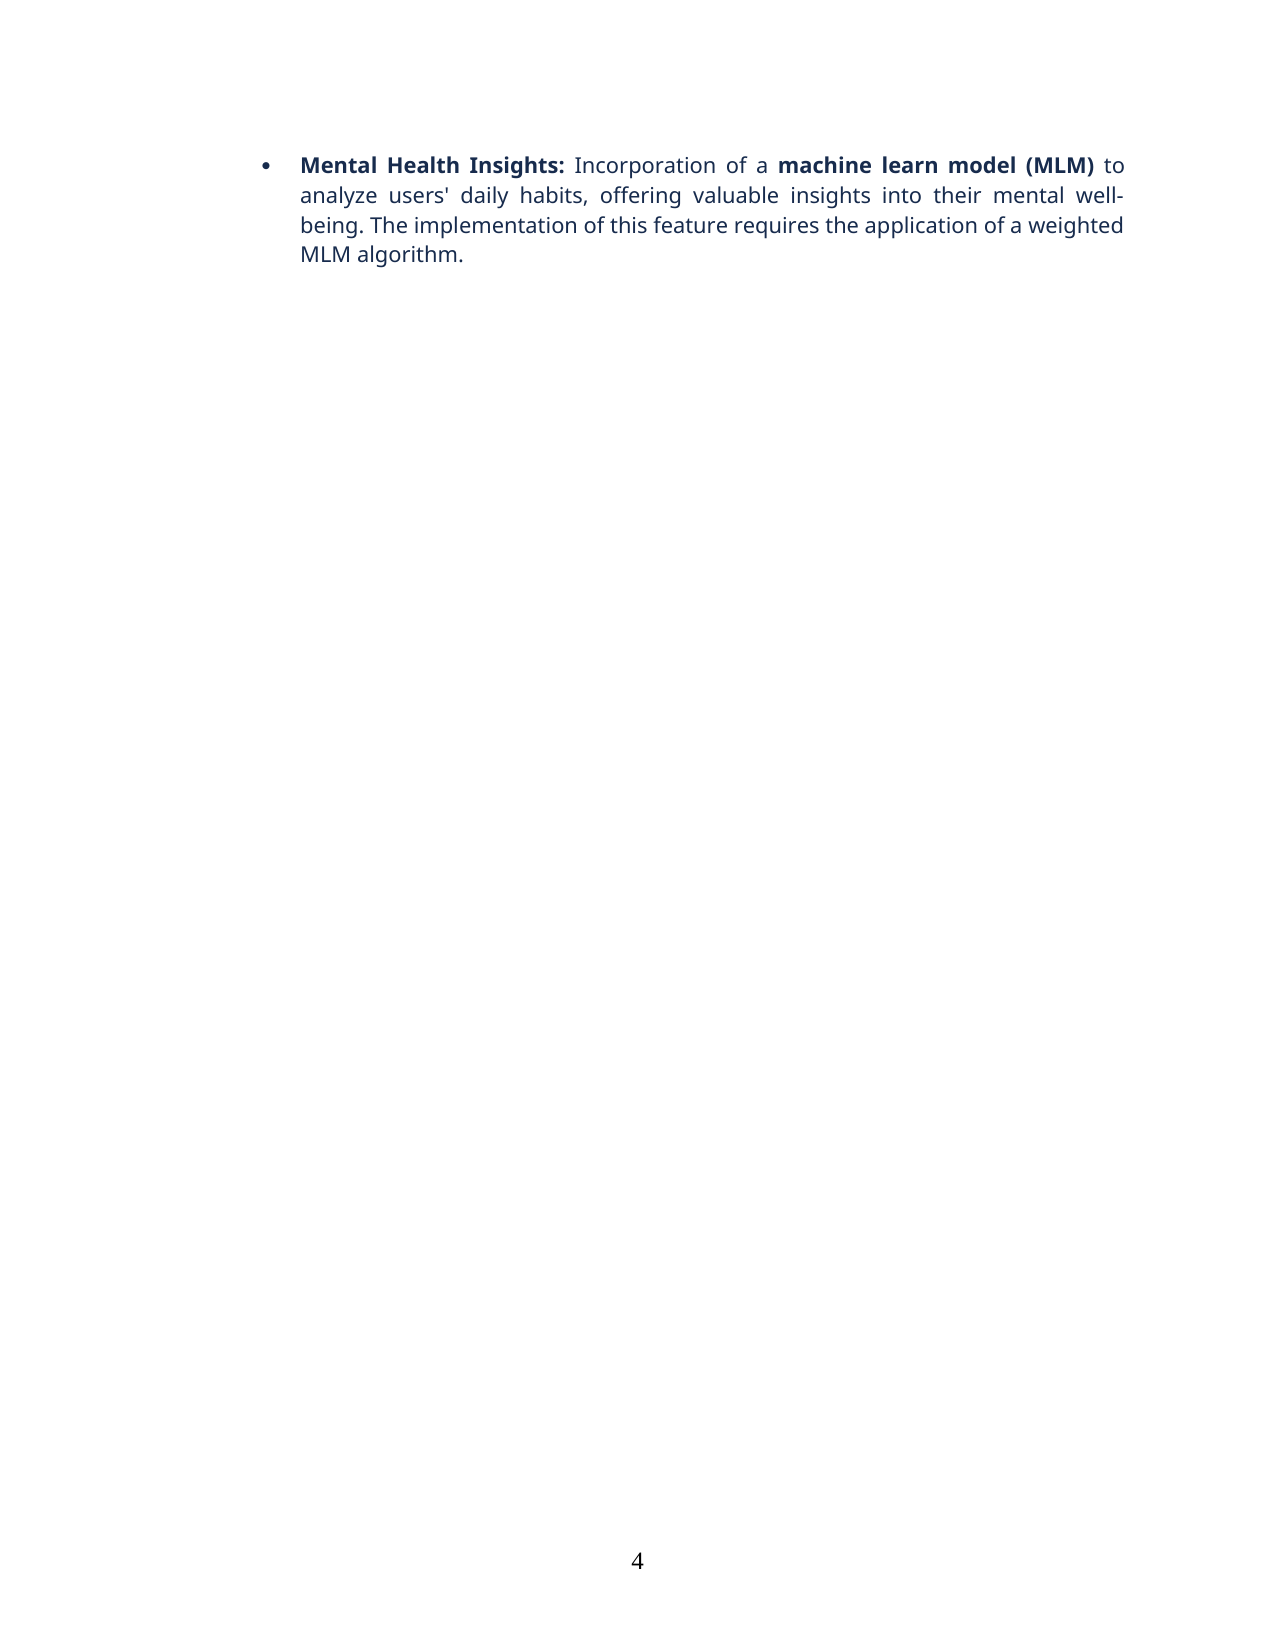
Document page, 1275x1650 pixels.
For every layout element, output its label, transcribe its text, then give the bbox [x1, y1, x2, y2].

list Mental Health Insights: Incorporation of a machine learn model (MLM) to analyze users' daily habits, offering valuable insights into their mental well-being. The implementation of this feature requires the application of a weighted MLM algorithm. [262, 150, 1125, 269]
